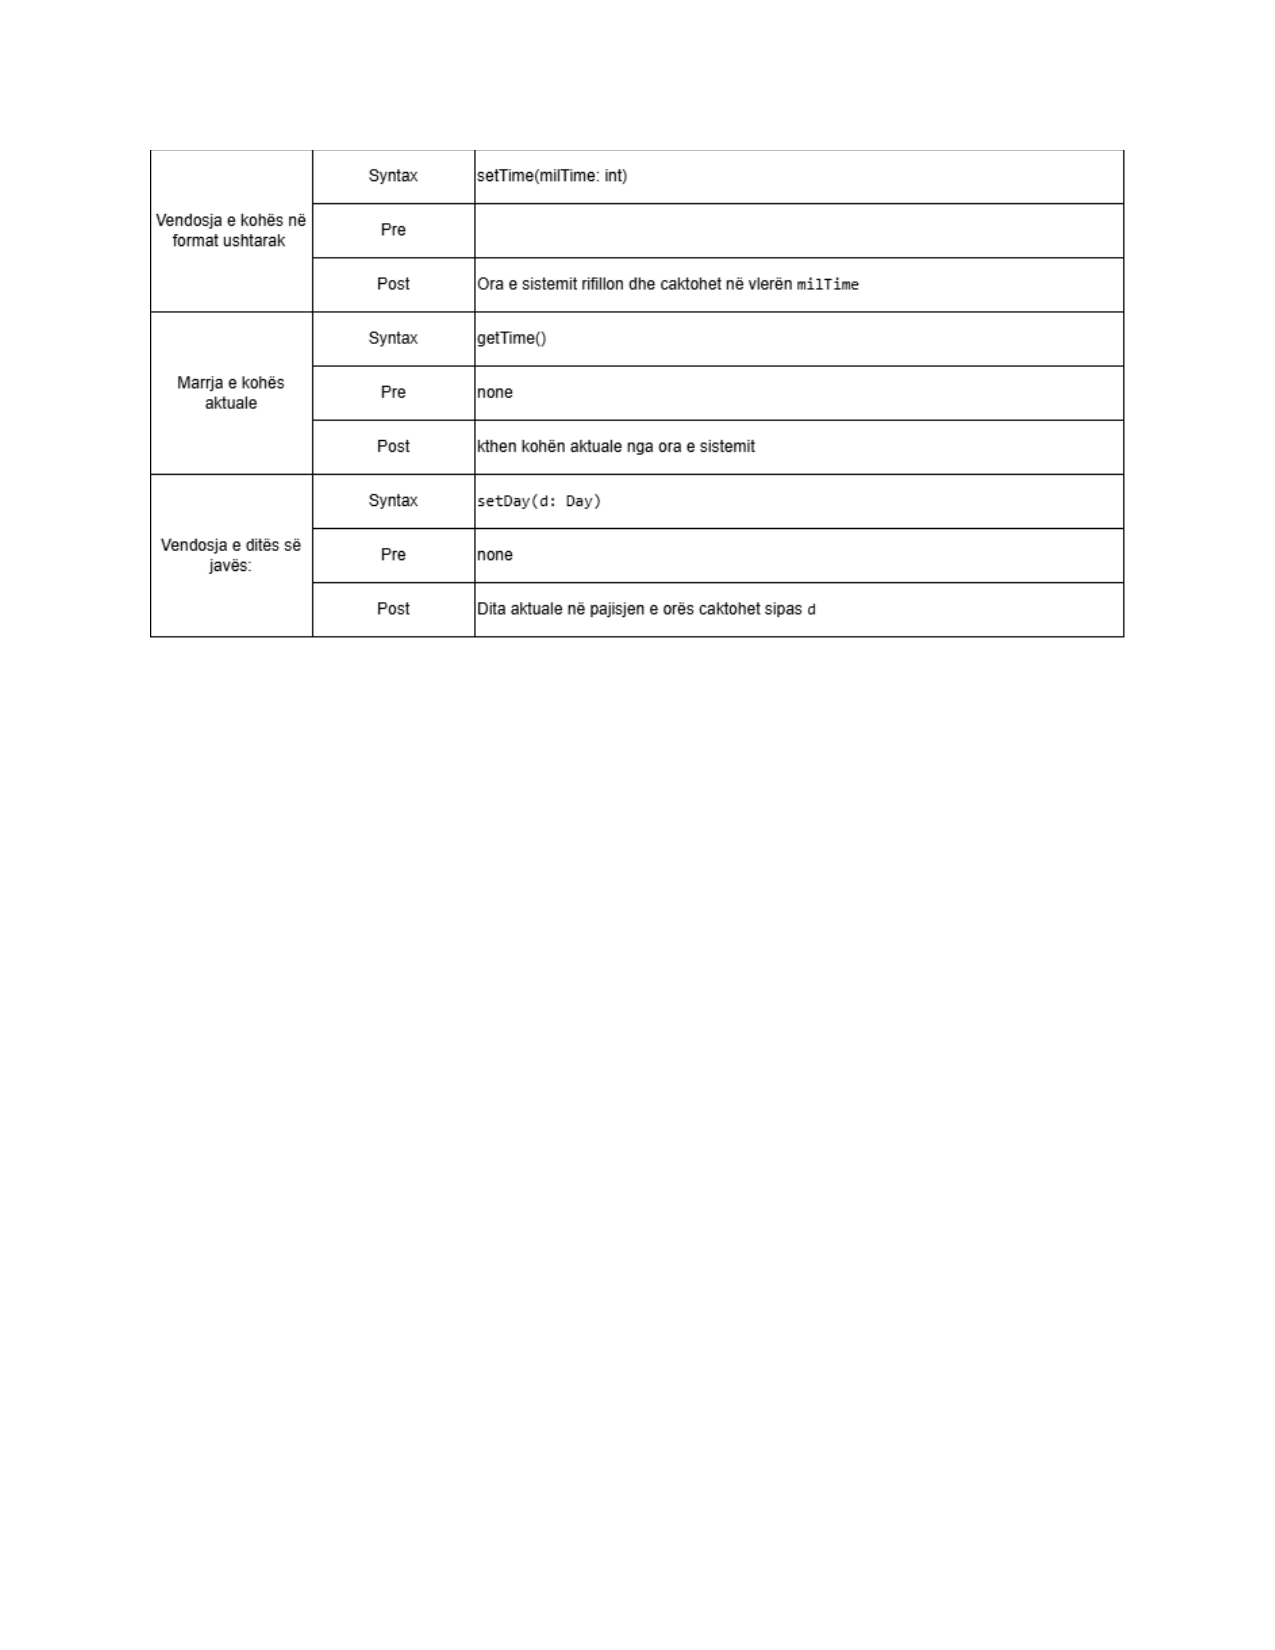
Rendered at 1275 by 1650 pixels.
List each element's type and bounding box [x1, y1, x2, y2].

picture [150, 150, 1125, 639]
